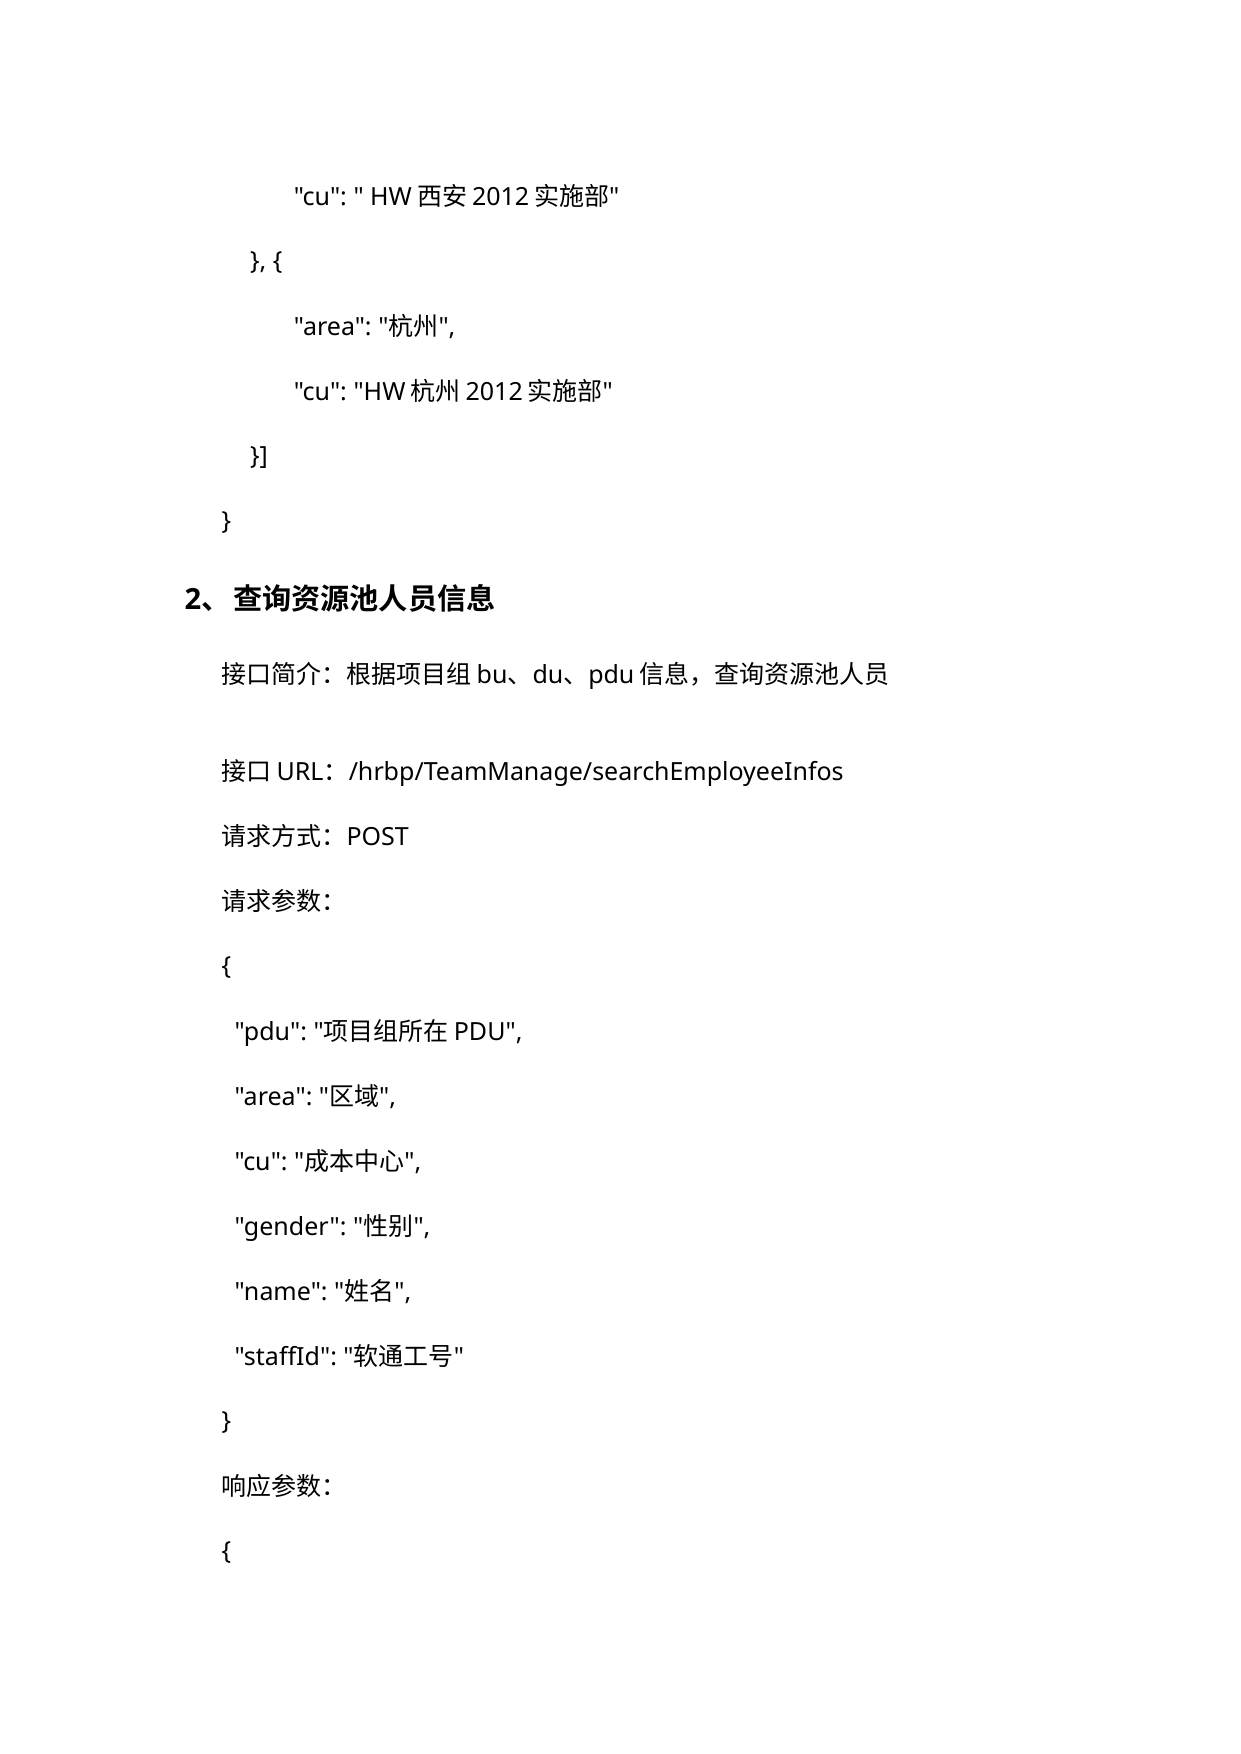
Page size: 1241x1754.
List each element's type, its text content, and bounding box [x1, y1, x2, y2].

text "name": "姓名", [162, 1257, 1086, 1322]
text "cu": " HW西安2012实施部" [162, 162, 1086, 227]
text "cu": "成本中心", [162, 1127, 1086, 1192]
text } [162, 1387, 1086, 1452]
text { [162, 932, 1086, 997]
text "gender": "性别", [162, 1192, 1086, 1257]
text "staffId": "软通工号" [162, 1322, 1086, 1387]
text 请求方式：POST [162, 802, 1086, 867]
text }, { [162, 227, 1086, 292]
text "cu": "HW杭州2012实施部" [162, 357, 1086, 422]
text "area": "区域", [162, 1062, 1086, 1127]
text } [162, 487, 1086, 552]
text 请求参数： [162, 867, 1086, 932]
text 接口简介：根据项目组bu、du、pdu信息，查询资源池人员 [162, 640, 1086, 705]
text "area": "杭州", [162, 292, 1086, 357]
subtitle 查询资源池人员信息 [184, 564, 1093, 629]
text }] [162, 422, 1086, 487]
text "pdu": "项目组所在PDU", [162, 997, 1086, 1062]
text 响应参数： [162, 1452, 1086, 1517]
text { [162, 1517, 1086, 1582]
text 接口URL：/hrbp/TeamManage/searchEmployeeInfos [162, 737, 1086, 802]
